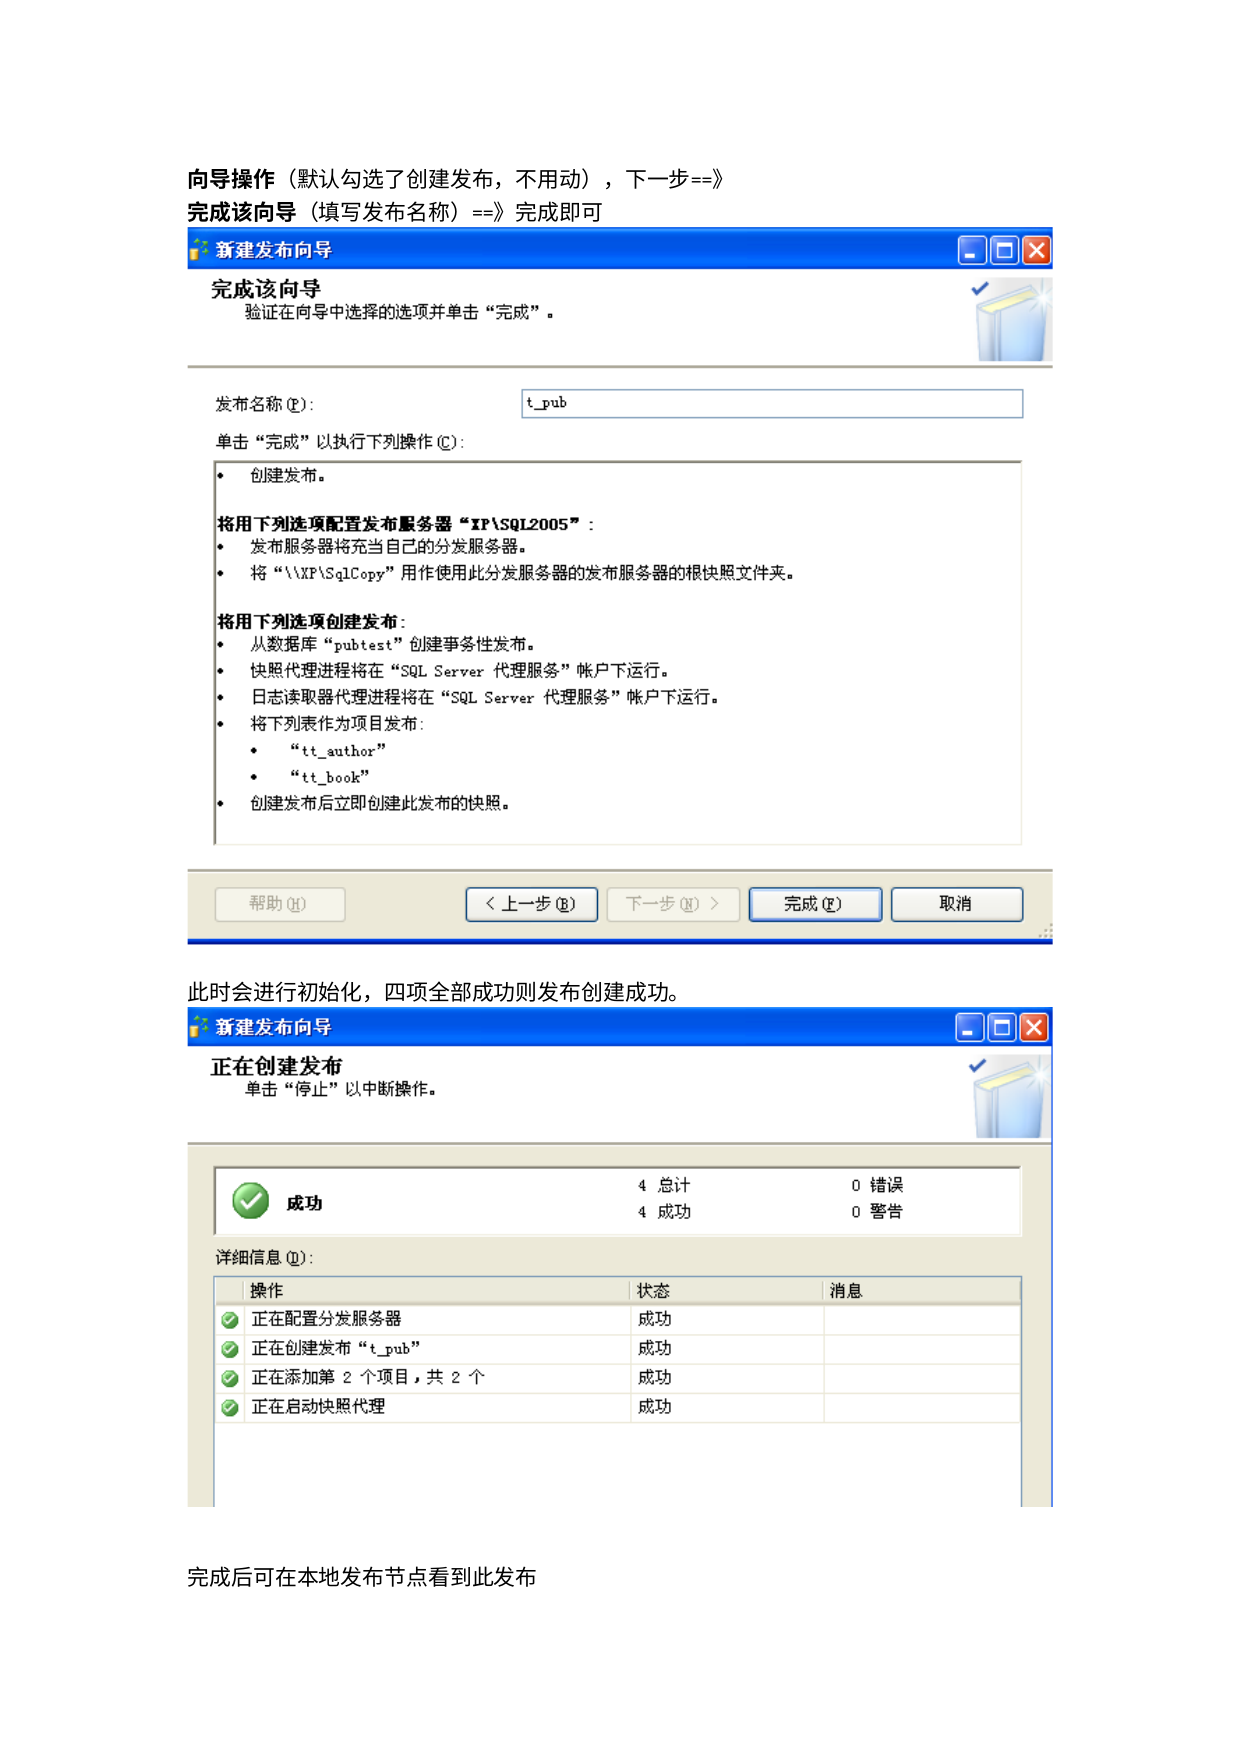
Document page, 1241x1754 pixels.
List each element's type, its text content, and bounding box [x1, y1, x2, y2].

text 完成该向导（填写发布名称）==》完成即可 [187, 194, 1053, 227]
text 此时会进行初始化，四项全部成功则发布创建成功。 [187, 974, 1053, 1007]
picture [187, 1007, 1053, 1507]
text 向导操作（默认勾选了创建发布，不用动），下一步==》 [187, 162, 1053, 194]
picture [187, 227, 1053, 946]
text 完成后可在本地发布节点看到此发布 [187, 1559, 1053, 1592]
